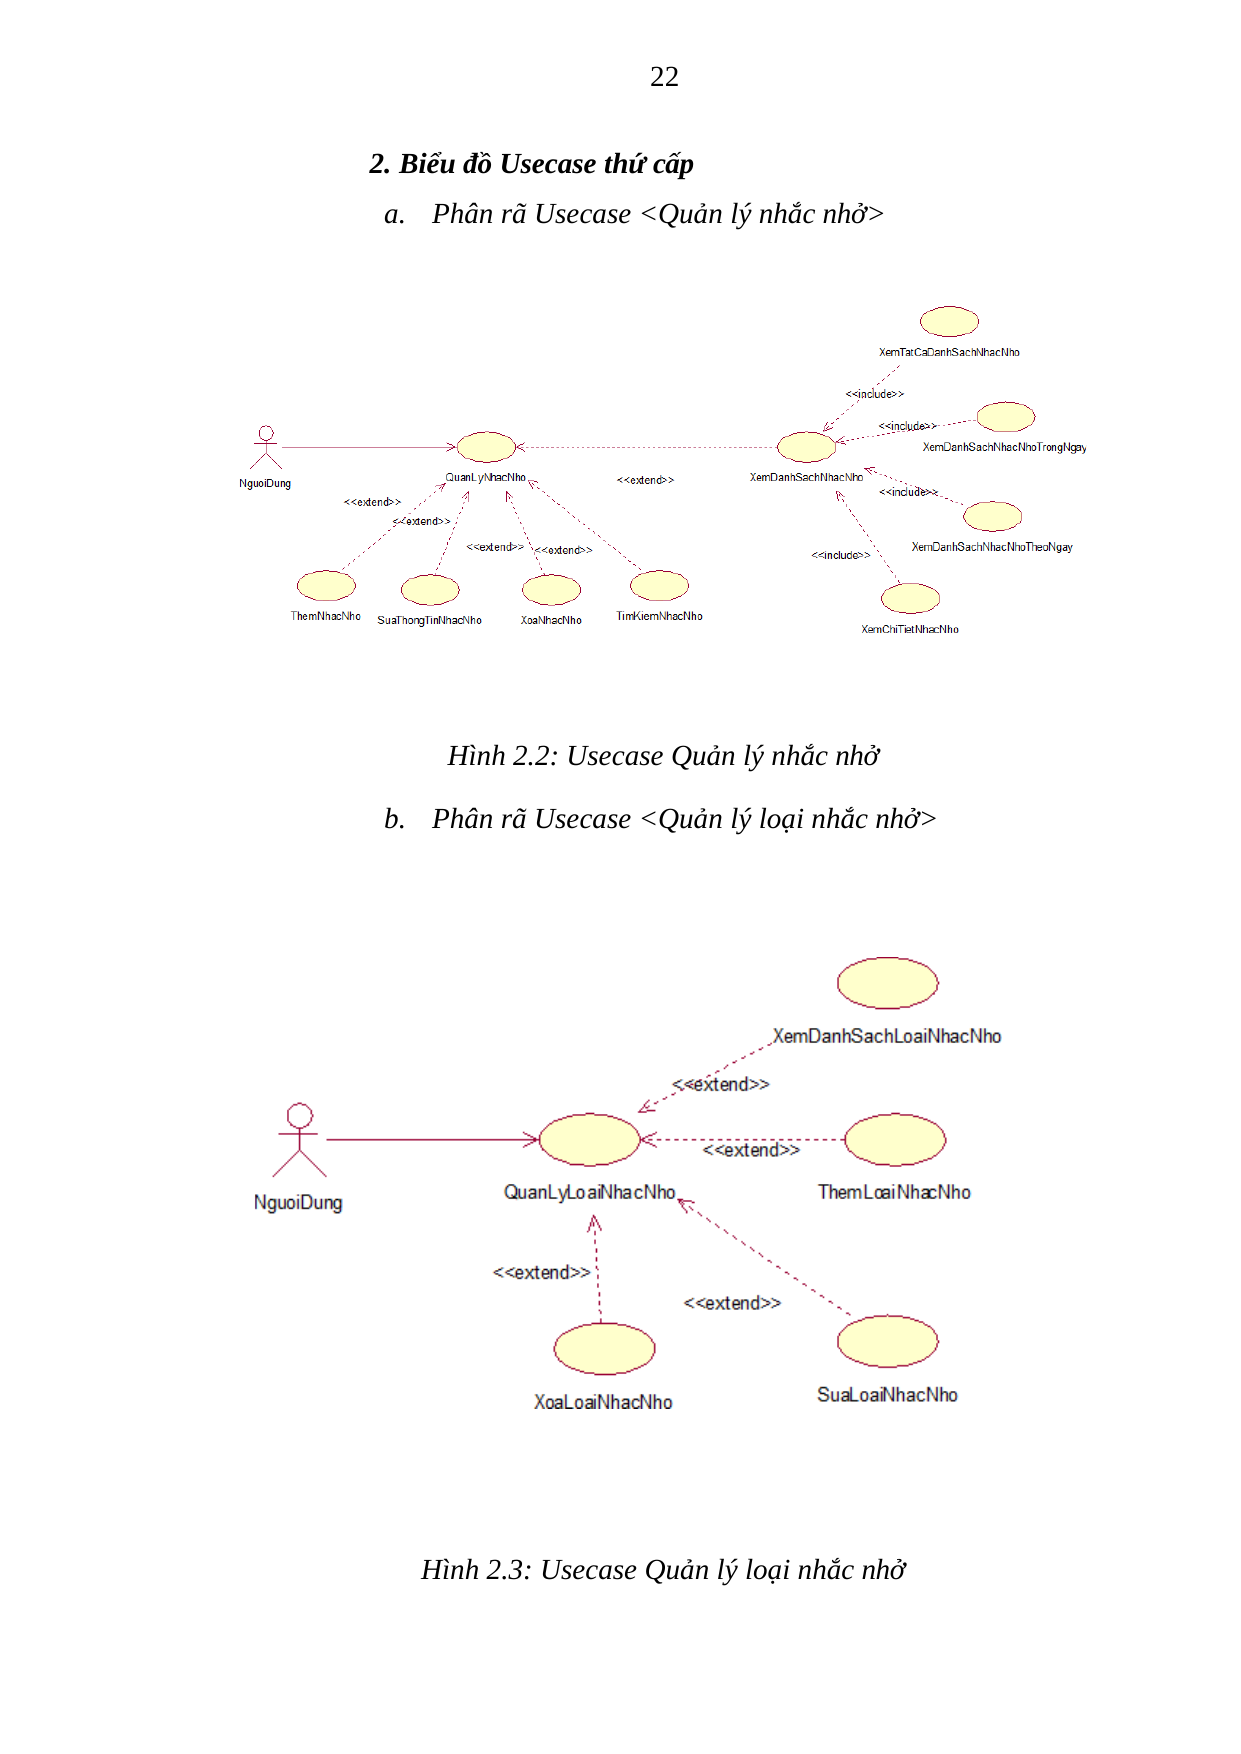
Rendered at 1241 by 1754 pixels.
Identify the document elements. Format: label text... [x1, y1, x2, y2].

list Phân rã Usecase <Quản lý nhắc nhở> [384, 196, 1178, 230]
text Hình 2.2: Usecase Quản lý nhắc nhở [152, 738, 1178, 772]
picture [239, 306, 1087, 633]
subtitle Biểu đồ Usecase thứ cấp [369, 146, 1178, 179]
text Hình 2.3: Usecase Quản lý loại nhắc nhở [151, 1552, 1178, 1586]
list Phân rã Usecase <Quản lý loại nhắc nhở> [384, 801, 1178, 834]
picture [254, 957, 1002, 1409]
